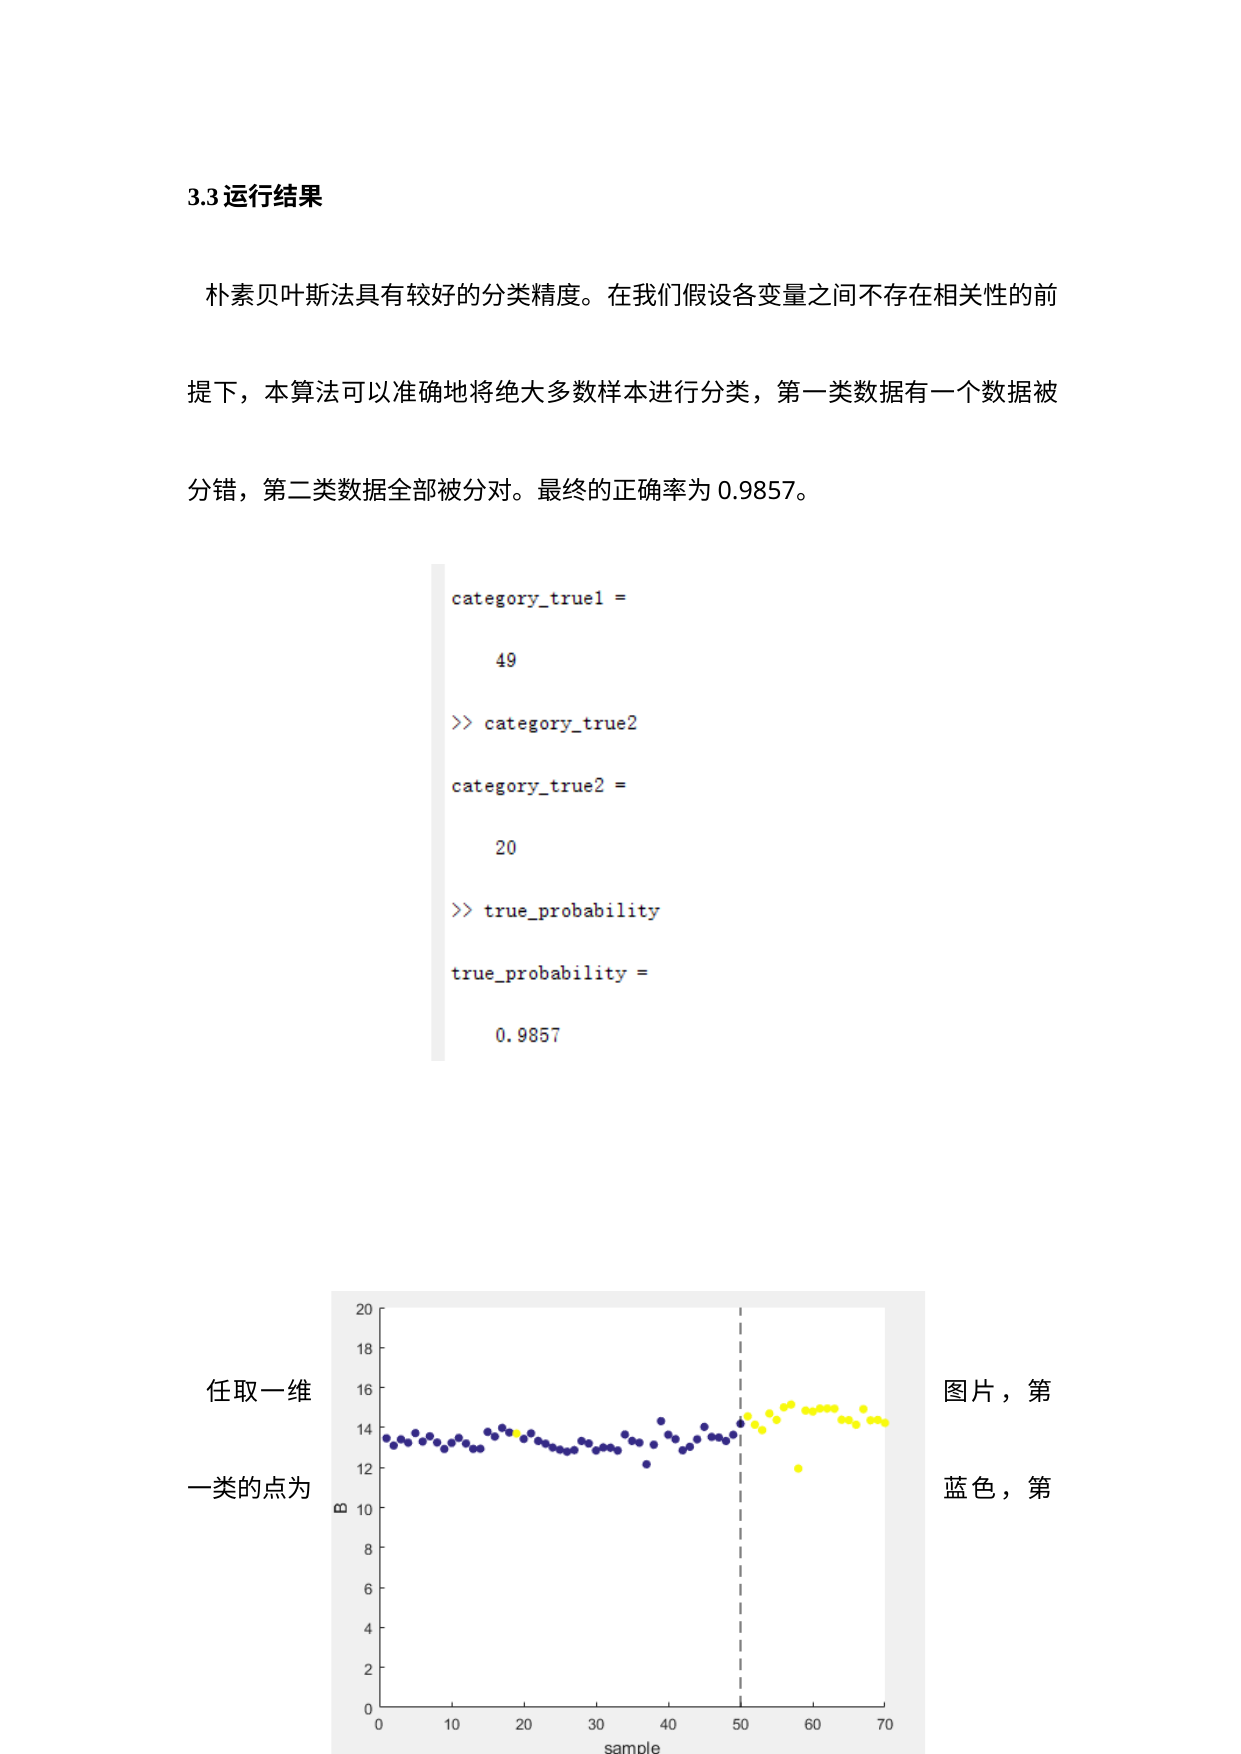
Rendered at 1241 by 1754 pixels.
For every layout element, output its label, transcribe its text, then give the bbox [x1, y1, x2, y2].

picture [431, 564, 735, 1061]
text 3.3运行结果 [187, 162, 1059, 227]
picture [331, 1291, 926, 1754]
text 朴素贝叶斯法具有较好的分类精度。在我们假设各变量之间不存在相关性的前提下，本算法可以准确地将绝大多数样本进行分类，第一类数据有一个数据被分错，第二类数据全部被分对。最终的正确率为0.9857。 [187, 261, 1059, 521]
text 任取一维图片，第一类的点为蓝色，第二类的点为黄色，可以清楚的看出第一类中有一个点被分错了类别，第二类中的点都是分对的。 [187, 1357, 331, 1519]
text 任取一维图片，第一类的点为蓝色，第二类的点为黄色，可以清楚的看出第一类中有一个点被分错了类别，第二类中的点都是分对的。 [926, 1357, 1053, 1519]
